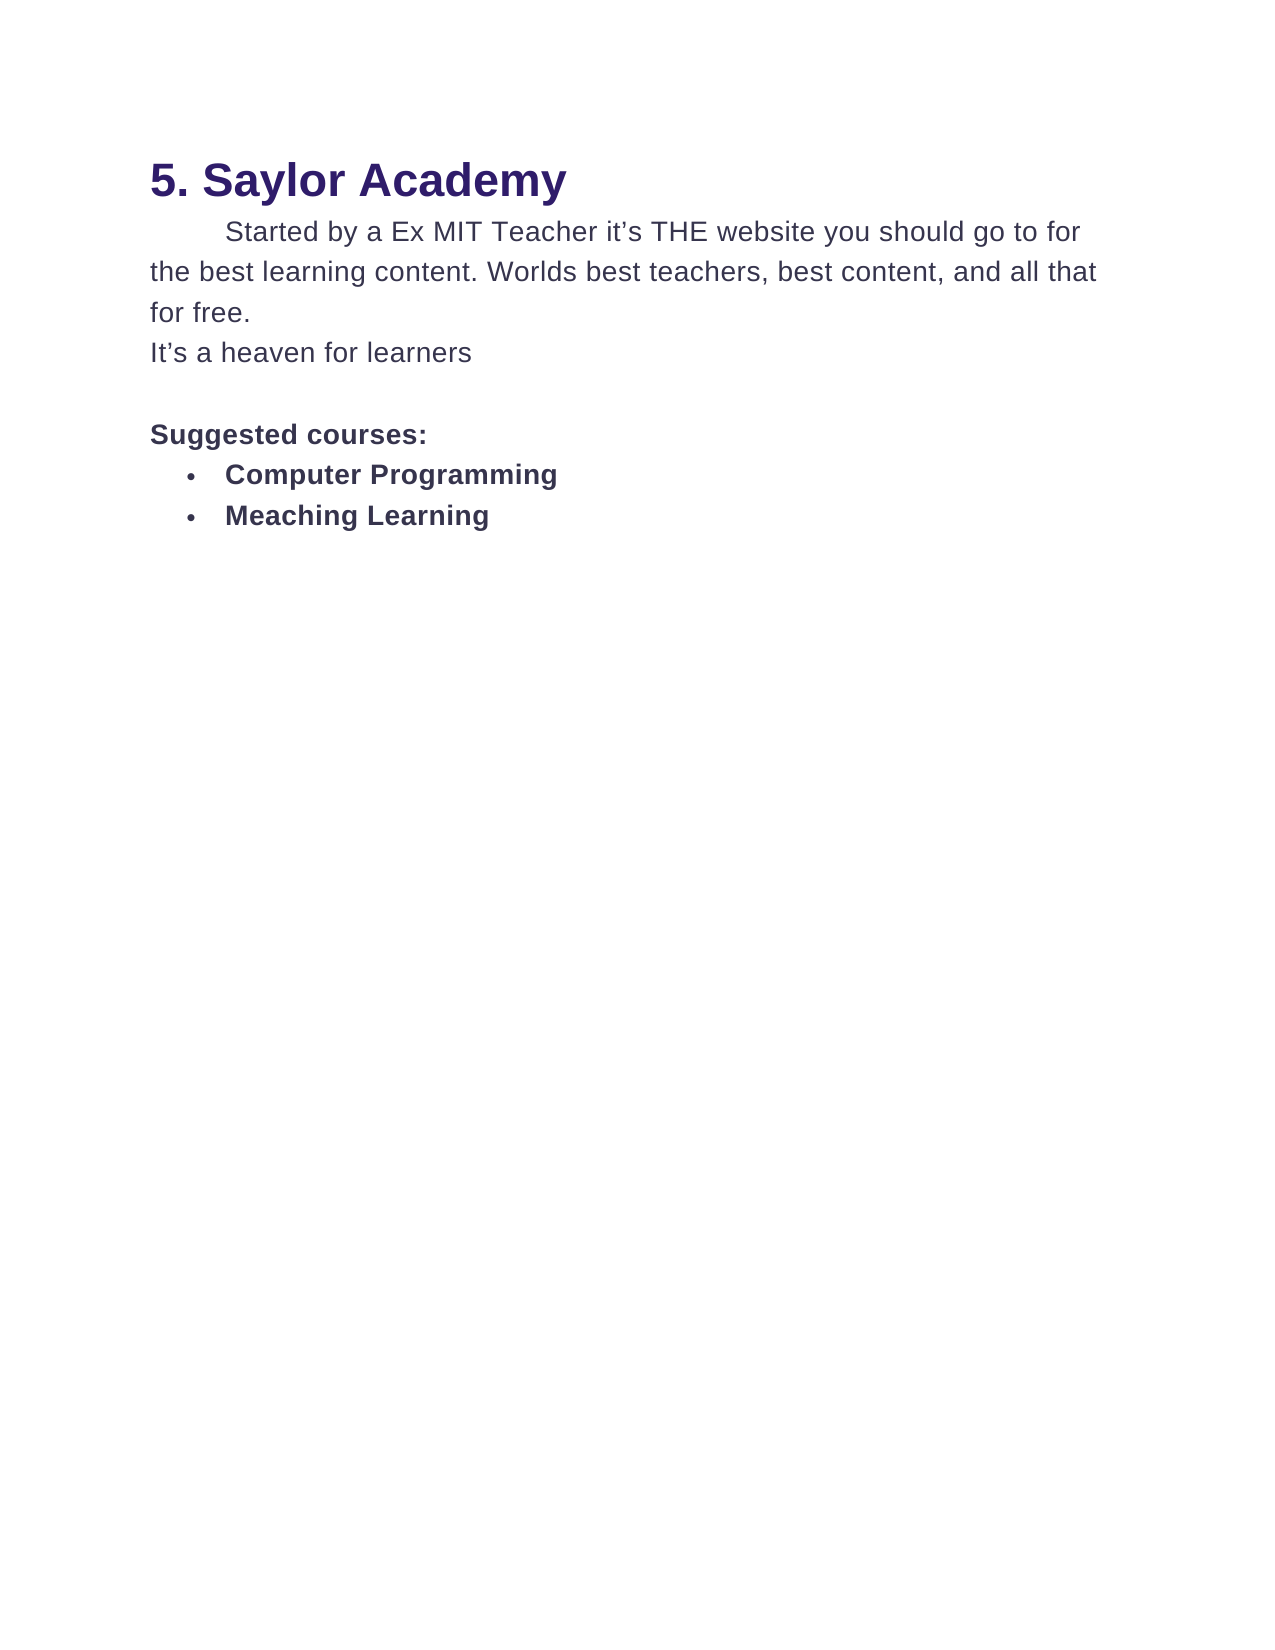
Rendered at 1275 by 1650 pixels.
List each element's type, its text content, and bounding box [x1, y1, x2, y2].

list Computer Programming [187, 450, 1125, 491]
text Suggested courses: [150, 409, 1125, 450]
text It’s a heaven for learners [150, 328, 1125, 369]
list Meaching Learning [187, 491, 1125, 531]
subtitle 5. Saylor Academy [150, 150, 1125, 206]
text Started by a Ex MIT Teacher it’s THE website you should go to for the best learning content. Worlds best teachers, best content, and all that for free. [150, 206, 1125, 328]
